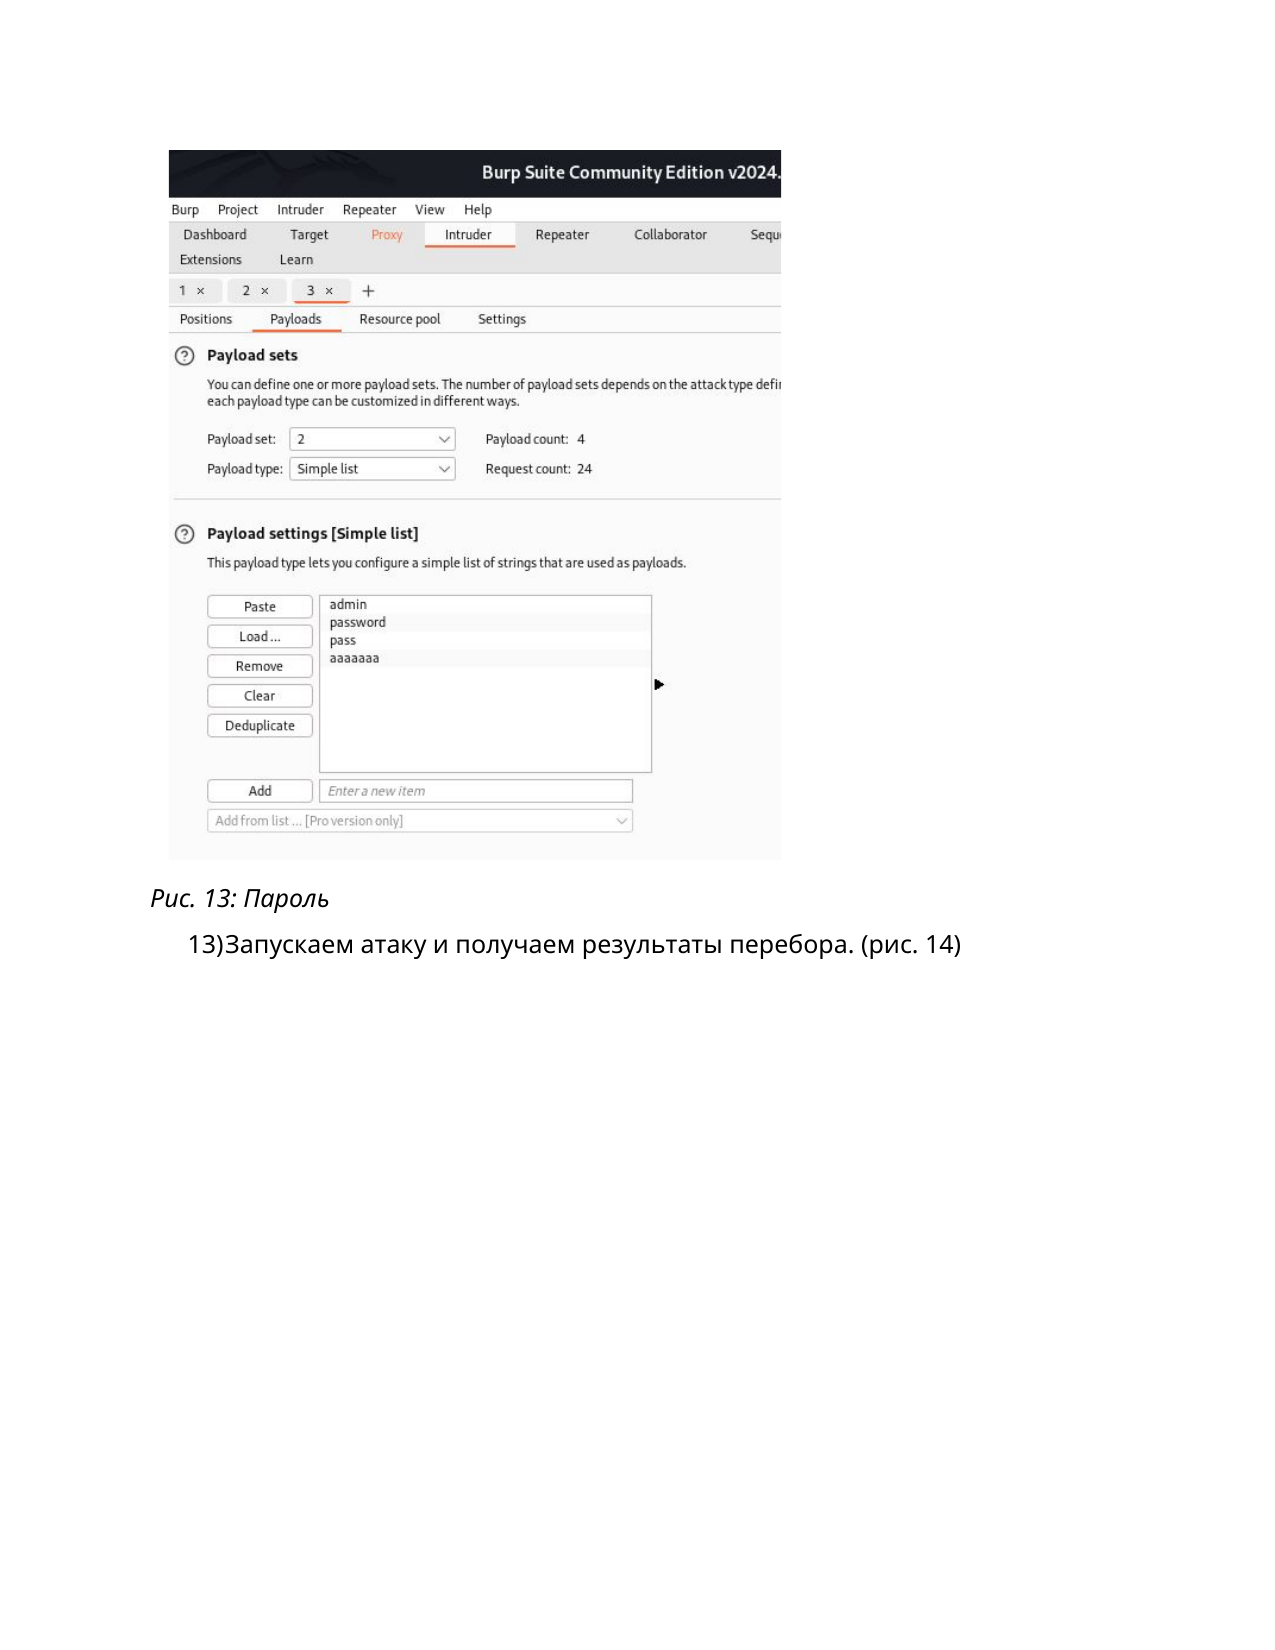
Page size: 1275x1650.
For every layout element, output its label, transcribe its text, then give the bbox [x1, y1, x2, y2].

list Запускаем атаку и получаем результаты перебора. (рис. 14) [187, 927, 1125, 961]
picture [168, 150, 782, 860]
text Рис. 13: Пароль [150, 881, 1125, 915]
